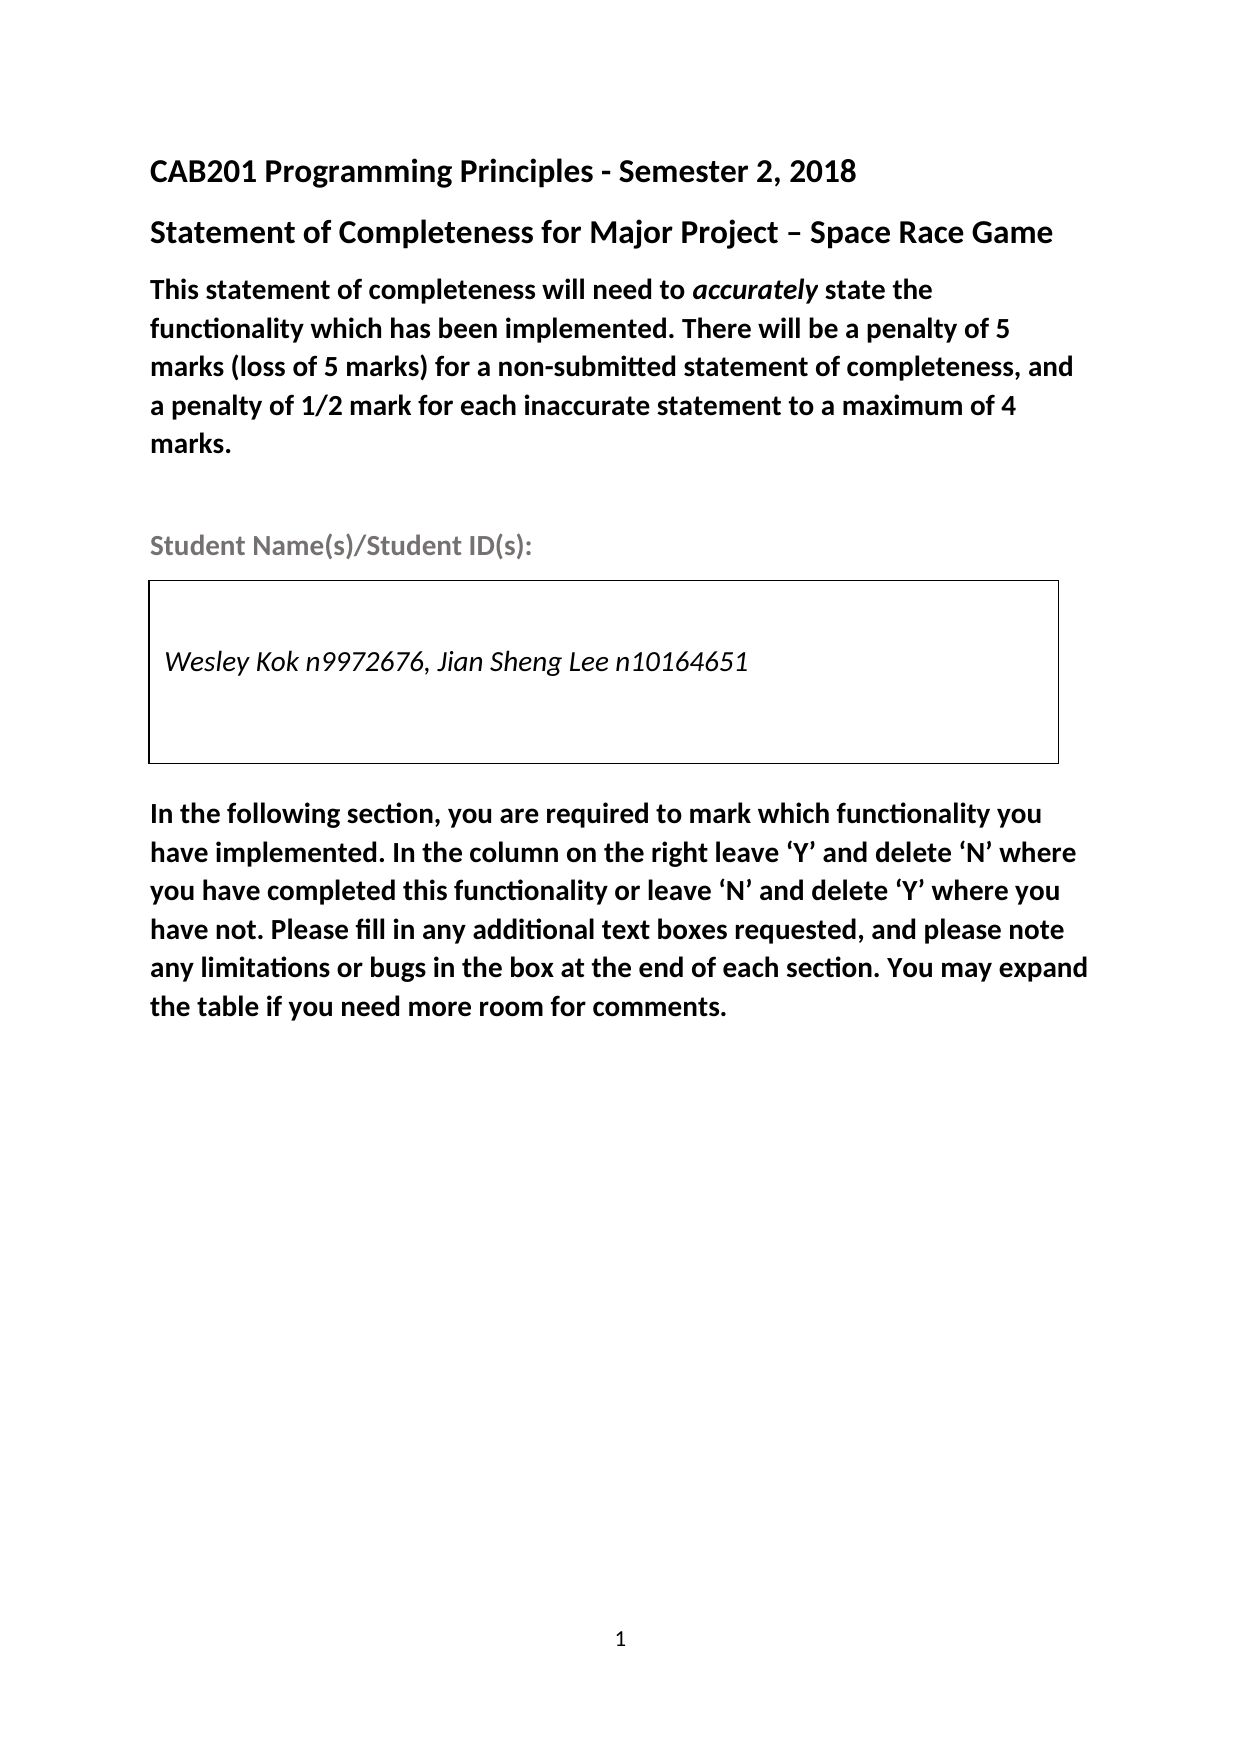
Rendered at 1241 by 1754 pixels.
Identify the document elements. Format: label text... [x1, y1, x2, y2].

text This statement of completeness will need to accurately state the functionality which has been implemented. There will be a penalty of 5 marks (loss of 5 marks) for a non-submitted statement of completeness, and a penalty of 1/2 mark for each inaccurate statement to a maximum of 4 marks. [150, 271, 1090, 461]
text Statement of Completeness for Major Project – Space Race Game [150, 211, 1090, 251]
text In the following section, you are required to mark which functionality you have implemented. In the column on the right leave ‘Y’ and delete ‘N’ where you have completed this functionality or leave ‘N’ and delete ‘Y’ where you have not. Please fill in any additional text boxes requested, and please note any limitations or bugs in the box at the end of each section. You may expand the table if you need more room for comments. [150, 643, 1090, 1023]
text CAB201 Programming Principles - Semester 2, 2018 [150, 150, 1090, 191]
text Student Name(s)/Student ID(s): [150, 527, 1090, 563]
